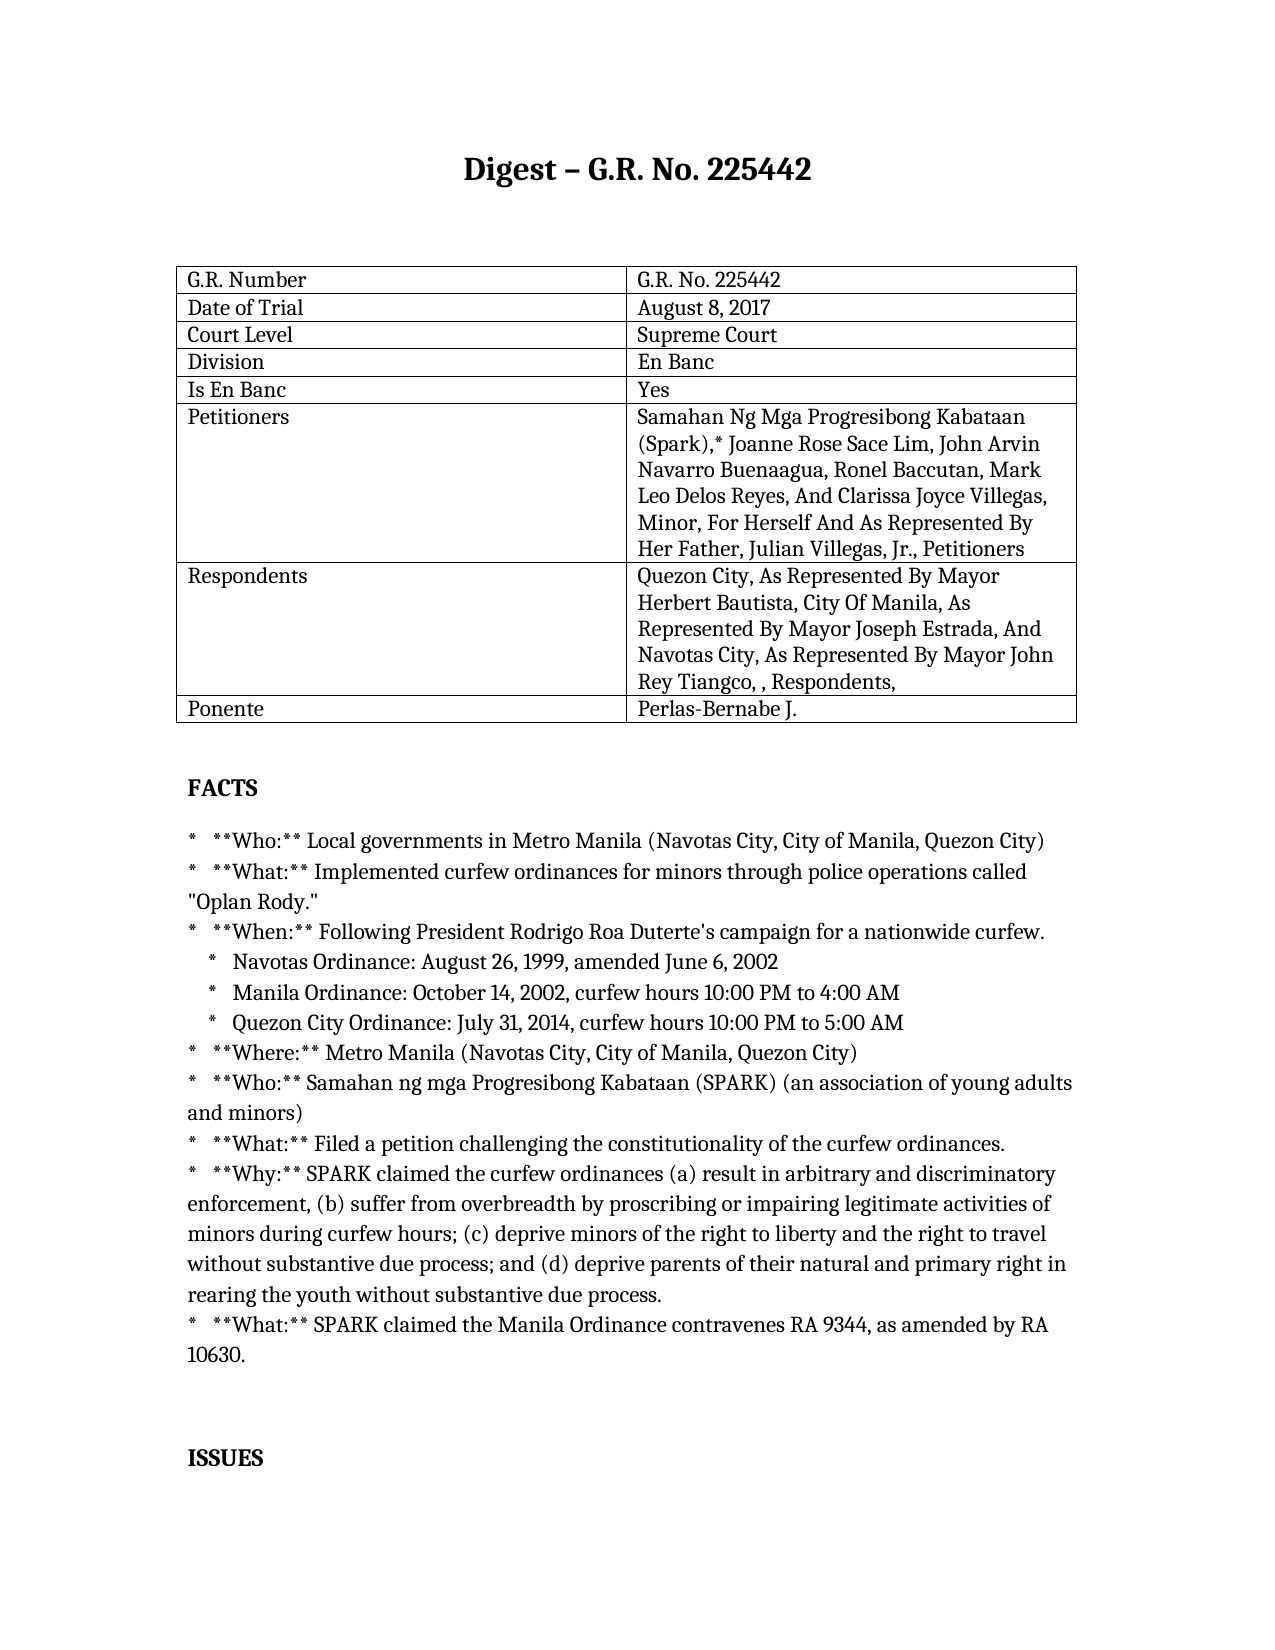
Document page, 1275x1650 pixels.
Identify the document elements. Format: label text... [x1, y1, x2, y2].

text FACTS [187, 774, 1087, 803]
table_cell Date of Trial [177, 294, 626, 321]
table_cell Respondents [177, 563, 626, 695]
table_cell Perlas-Bernabe J. [627, 696, 1076, 722]
text ISSUES [187, 1444, 1087, 1473]
table_header G.R. No. 225442 [627, 267, 1076, 293]
table_cell En Banc [627, 349, 1076, 376]
table_cell Petitioners [177, 404, 626, 562]
table_cell Ponente [177, 696, 626, 722]
table_cell Supreme Court [627, 322, 1076, 348]
table_cell Quezon City, As Represented By Mayor Herbert Bautista, City Of Manila, As Represented By Mayor Joseph Estrada, And Navotas City, As Represented By Mayor John Rey Tiangco, , Respondents, [627, 563, 1076, 695]
table_cell August 8, 2017 [627, 294, 1076, 321]
table_cell Yes [627, 377, 1076, 403]
table_cell Samahan Ng Mga Progresibong Kabataan (Spark),* Joanne Rose Sace Lim, John Arvin Navarro Buenaagua, Ronel Baccutan, Mark Leo Delos Reyes, And Clarissa Joyce Villegas, Minor, For Herself And As Represented By Her Father, Julian Villegas, Jr., Petitioners [627, 404, 1076, 562]
text * **Who:** Local governments in Metro Manila (Navotas City, City of Manila, Quezon City) * **What:** Implemented curfew ordinances for minors through police operations called "Oplan Rody." * **When:** Following President Rodrigo Roa Duterte's campaign for a nationwide curfew. * Navotas Ordinance: August 26, 1999, amended June 6, 2002 * Manila Ordinance: October 14, 2002, curfew hours 10:00 PM to 4:00 AM * Quezon City Ordinance: July 31, 2014, curfew hours 10:00 PM to 5:00 AM * **Where:** Metro Manila (Navotas City, City of Manila, Quezon City) * **Who:** Samahan ng mga Progresibong Kabataan (SPARK) (an association of young adults and minors) * **What:** Filed a petition challenging the constitutionality of the curfew ordinances. * **Why:** SPARK claimed the curfew ordinances (a) result in arbitrary and discriminatory enforcement, (b) suffer from overbreadth by proscribing or impairing legitimate activities of minors during curfew hours; (c) deprive minors of the right to liberty and the right to travel without substantive due process; and (d) deprive parents of their natural and primary right in rearing the youth without substantive due process. * **What:** SPARK claimed the Manila Ordinance contravenes RA 9344, as amended by RA 10630. [187, 828, 1087, 1368]
table_cell Division [177, 349, 626, 376]
text Digest – G.R. No. 225442 [187, 150, 1087, 188]
table_cell Court Level [177, 322, 626, 348]
table_header G.R. Number [177, 267, 626, 293]
table_cell Is En Banc [177, 377, 626, 403]
